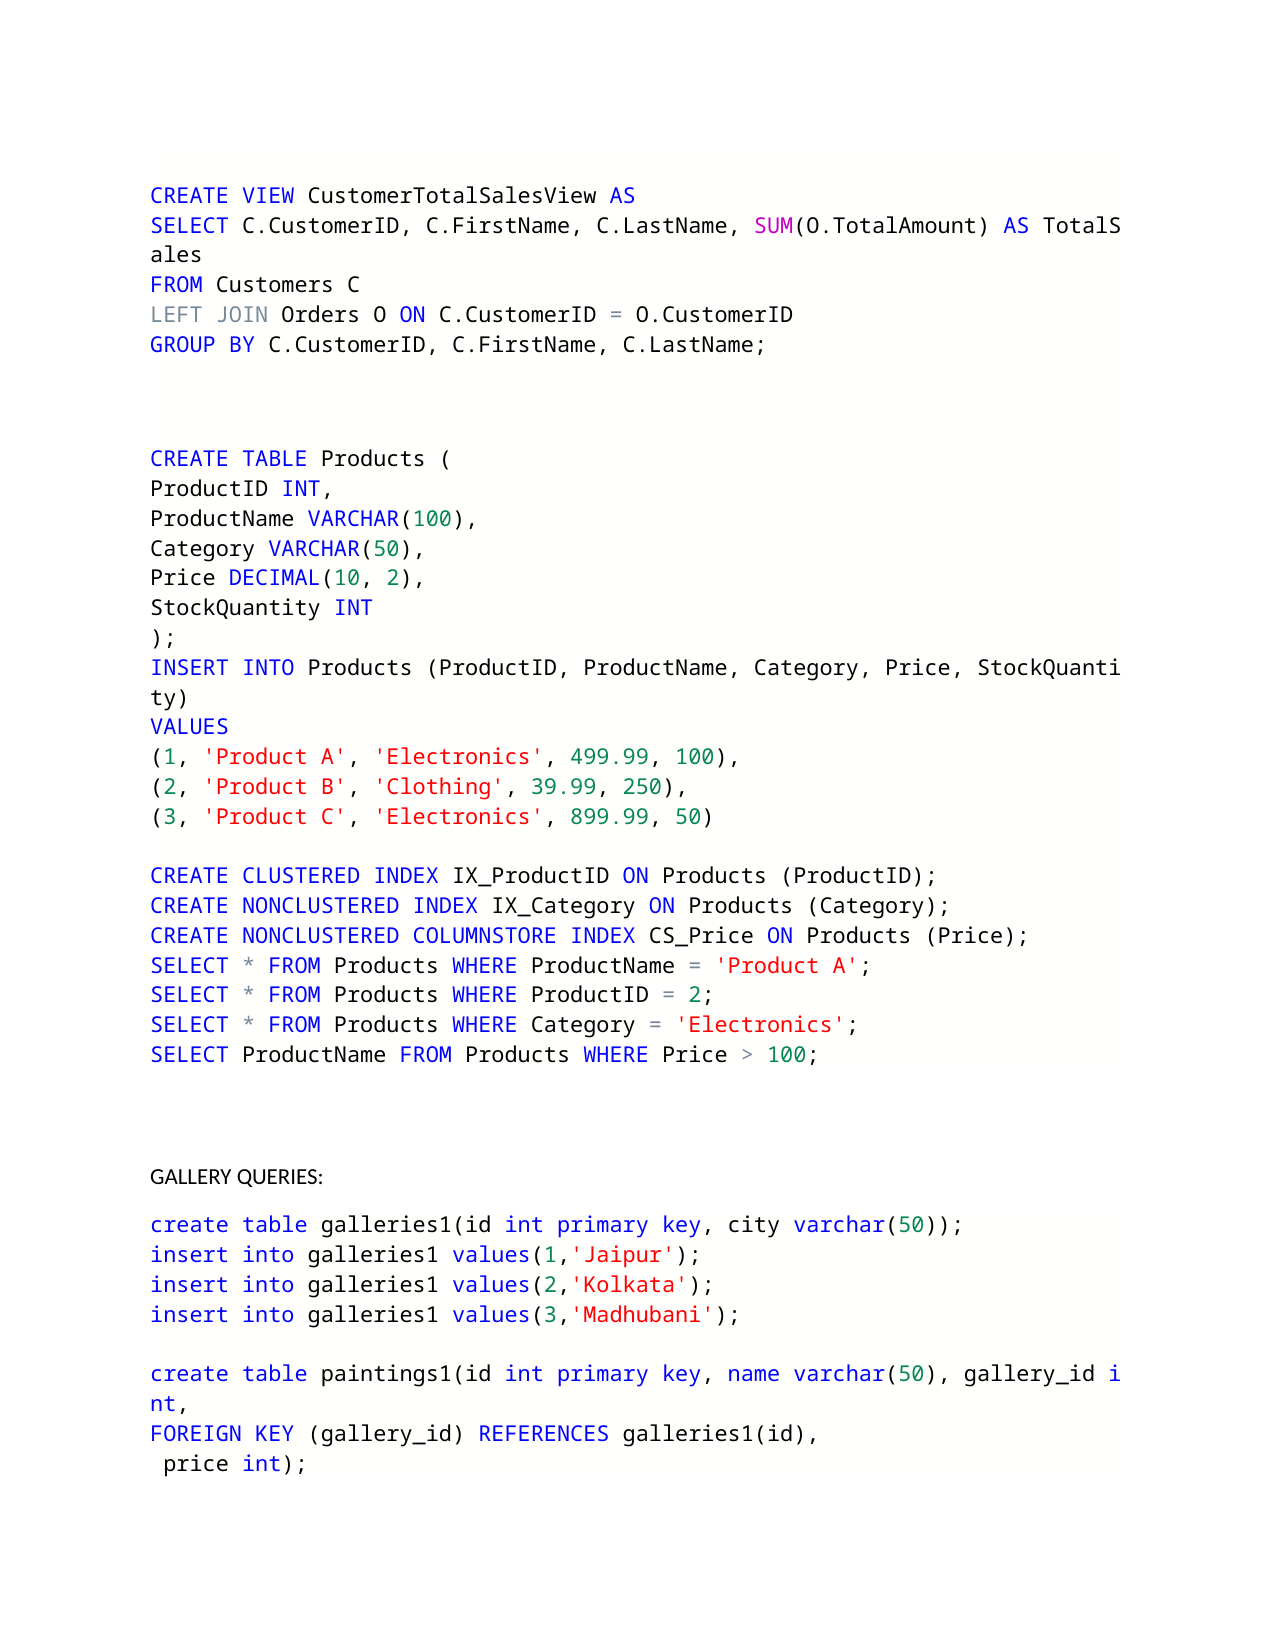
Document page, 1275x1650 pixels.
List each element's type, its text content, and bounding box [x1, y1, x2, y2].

text insert into galleries1 values(3,'Madhubani'); [150, 1299, 1125, 1328]
text CREATE CLUSTERED INDEX IX_ProductID ON Products (ProductID); [150, 860, 1125, 890]
text SELECT * FROM Products WHERE ProductName = 'Product A'; [150, 949, 1125, 979]
text ProductName VARCHAR(100), [150, 503, 1125, 532]
text (3, 'Product C', 'Electronics', 899.99, 50) [150, 801, 1125, 830]
text StockQuantity INT [150, 592, 1125, 622]
text create table galleries1(id int primary key, city varchar(50)); [150, 1209, 1125, 1239]
text create table paintings1(id int primary key, name varchar(50), gallery_id int, [150, 1358, 1125, 1418]
text GROUP BY C.CustomerID, C.FirstName, C.LastName; [150, 329, 1125, 358]
text GALLERY QUERIES: [150, 1162, 1125, 1191]
text SELECT * FROM Products WHERE ProductID = 2; [150, 979, 1125, 1009]
text Price DECIMAL(10, 2), [150, 562, 1125, 592]
text ProductID INT, [150, 473, 1125, 503]
text INSERT INTO Products (ProductID, ProductName, Category, Price, StockQuantity) [150, 652, 1125, 711]
text SELECT ProductName FROM Products WHERE Price > 100; [150, 1039, 1125, 1069]
text Category VARCHAR(50), [150, 532, 1125, 562]
text (1, 'Product A', 'Electronics', 499.99, 100), [150, 741, 1125, 771]
text LEFT JOIN Orders O ON C.CustomerID = O.CustomerID [150, 299, 1125, 329]
text CREATE TABLE Products ( [150, 443, 1125, 473]
text CREATE VIEW CustomerTotalSalesView AS [150, 180, 1125, 209]
text insert into galleries1 values(1,'Jaipur'); [150, 1239, 1125, 1269]
text ); [150, 622, 1125, 652]
text price int); [150, 1448, 1125, 1477]
text FOREIGN KEY (gallery_id) REFERENCES galleries1(id), [150, 1418, 1125, 1448]
text SELECT C.CustomerID, C.FirstName, C.LastName, SUM(O.TotalAmount) AS TotalSales [150, 209, 1125, 269]
text CREATE NONCLUSTERED INDEX IX_Category ON Products (Category); [150, 890, 1125, 920]
text VALUES [150, 711, 1125, 741]
text CREATE NONCLUSTERED COLUMNSTORE INDEX CS_Price ON Products (Price); [150, 920, 1125, 949]
text (2, 'Product B', 'Clothing', 39.99, 250), [150, 771, 1125, 801]
text FROM Customers C [150, 269, 1125, 299]
text insert into galleries1 values(2,'Kolkata'); [150, 1269, 1125, 1299]
text SELECT * FROM Products WHERE Category = 'Electronics'; [150, 1009, 1125, 1039]
